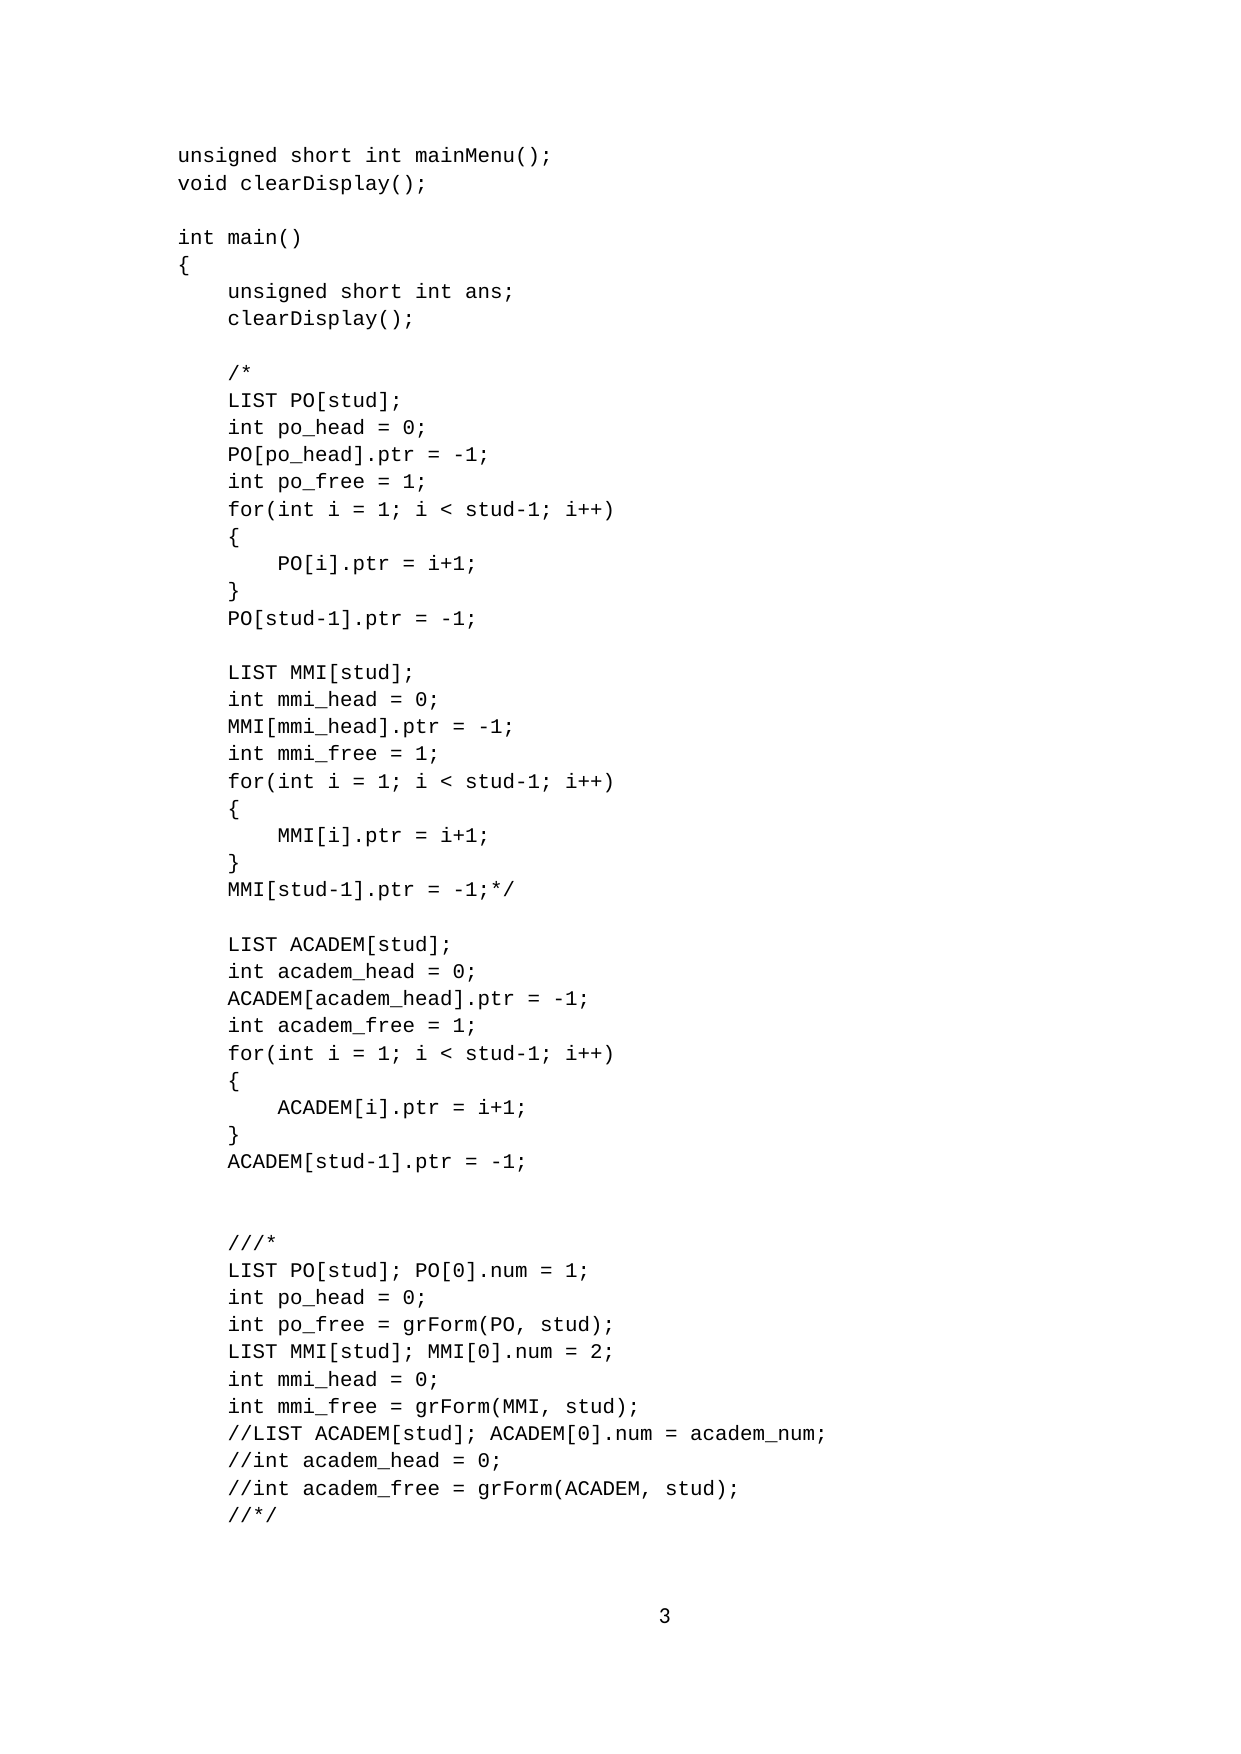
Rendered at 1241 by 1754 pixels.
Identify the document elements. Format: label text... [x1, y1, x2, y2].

text { [177, 1070, 1152, 1093]
text PO[i].ptr = i+1; [177, 553, 1152, 577]
text //*/ [177, 1505, 1152, 1528]
text int academ_free = 1; [177, 1015, 1152, 1039]
text } [177, 852, 1152, 876]
text MMI[stud-1].ptr = -1;*/ [177, 879, 1152, 903]
text ACADEM[academ_head].ptr = -1; [177, 988, 1152, 1012]
text unsigned short int ans; [177, 281, 1152, 305]
text LIST MMI[stud]; MMI[0].num = 2; [177, 1342, 1152, 1365]
text for(int i = 1; i < stud-1; i++) [177, 771, 1152, 794]
text int mmi_free = 1; [177, 743, 1152, 767]
text int po_head = 0; [177, 1287, 1152, 1311]
text clearDisplay(); [177, 308, 1152, 332]
text int mmi_head = 0; [177, 689, 1152, 713]
text { [177, 798, 1152, 821]
text unsigned short int mainMenu(); [177, 145, 1152, 169]
text MMI[mmi_head].ptr = -1; [177, 716, 1152, 740]
text //LIST ACADEM[stud]; ACADEM[0].num = academ_num; [177, 1423, 1152, 1447]
text ///* [177, 1233, 1152, 1256]
text int mmi_head = 0; [177, 1369, 1152, 1392]
text { [177, 526, 1152, 549]
text int po_free = 1; [177, 472, 1152, 495]
text PO[stud-1].ptr = -1; [177, 607, 1152, 631]
text void clearDisplay(); [177, 172, 1152, 196]
text MMI[i].ptr = i+1; [177, 825, 1152, 849]
text int mmi_free = grForm(MMI, stud); [177, 1396, 1152, 1419]
text ACADEM[i].ptr = i+1; [177, 1097, 1152, 1121]
text int academ_head = 0; [177, 961, 1152, 984]
text PO[po_head].ptr = -1; [177, 444, 1152, 468]
text } [177, 1124, 1152, 1148]
text } [177, 580, 1152, 604]
text //int academ_head = 0; [177, 1450, 1152, 1474]
text LIST ACADEM[stud]; [177, 934, 1152, 957]
text LIST MMI[stud]; [177, 662, 1152, 686]
text int po_free = grForm(PO, stud); [177, 1314, 1152, 1338]
text LIST PO[stud]; [177, 390, 1152, 414]
text for(int i = 1; i < stud-1; i++) [177, 1042, 1152, 1066]
text { [177, 254, 1152, 278]
text //int academ_free = grForm(ACADEM, stud); [177, 1477, 1152, 1501]
text /* [177, 363, 1152, 386]
text ACADEM[stud-1].ptr = -1; [177, 1151, 1152, 1175]
text LIST PO[stud]; PO[0].num = 1; [177, 1260, 1152, 1284]
text int po_head = 0; [177, 417, 1152, 441]
text for(int i = 1; i < stud-1; i++) [177, 499, 1152, 522]
text int main() [177, 227, 1152, 251]
